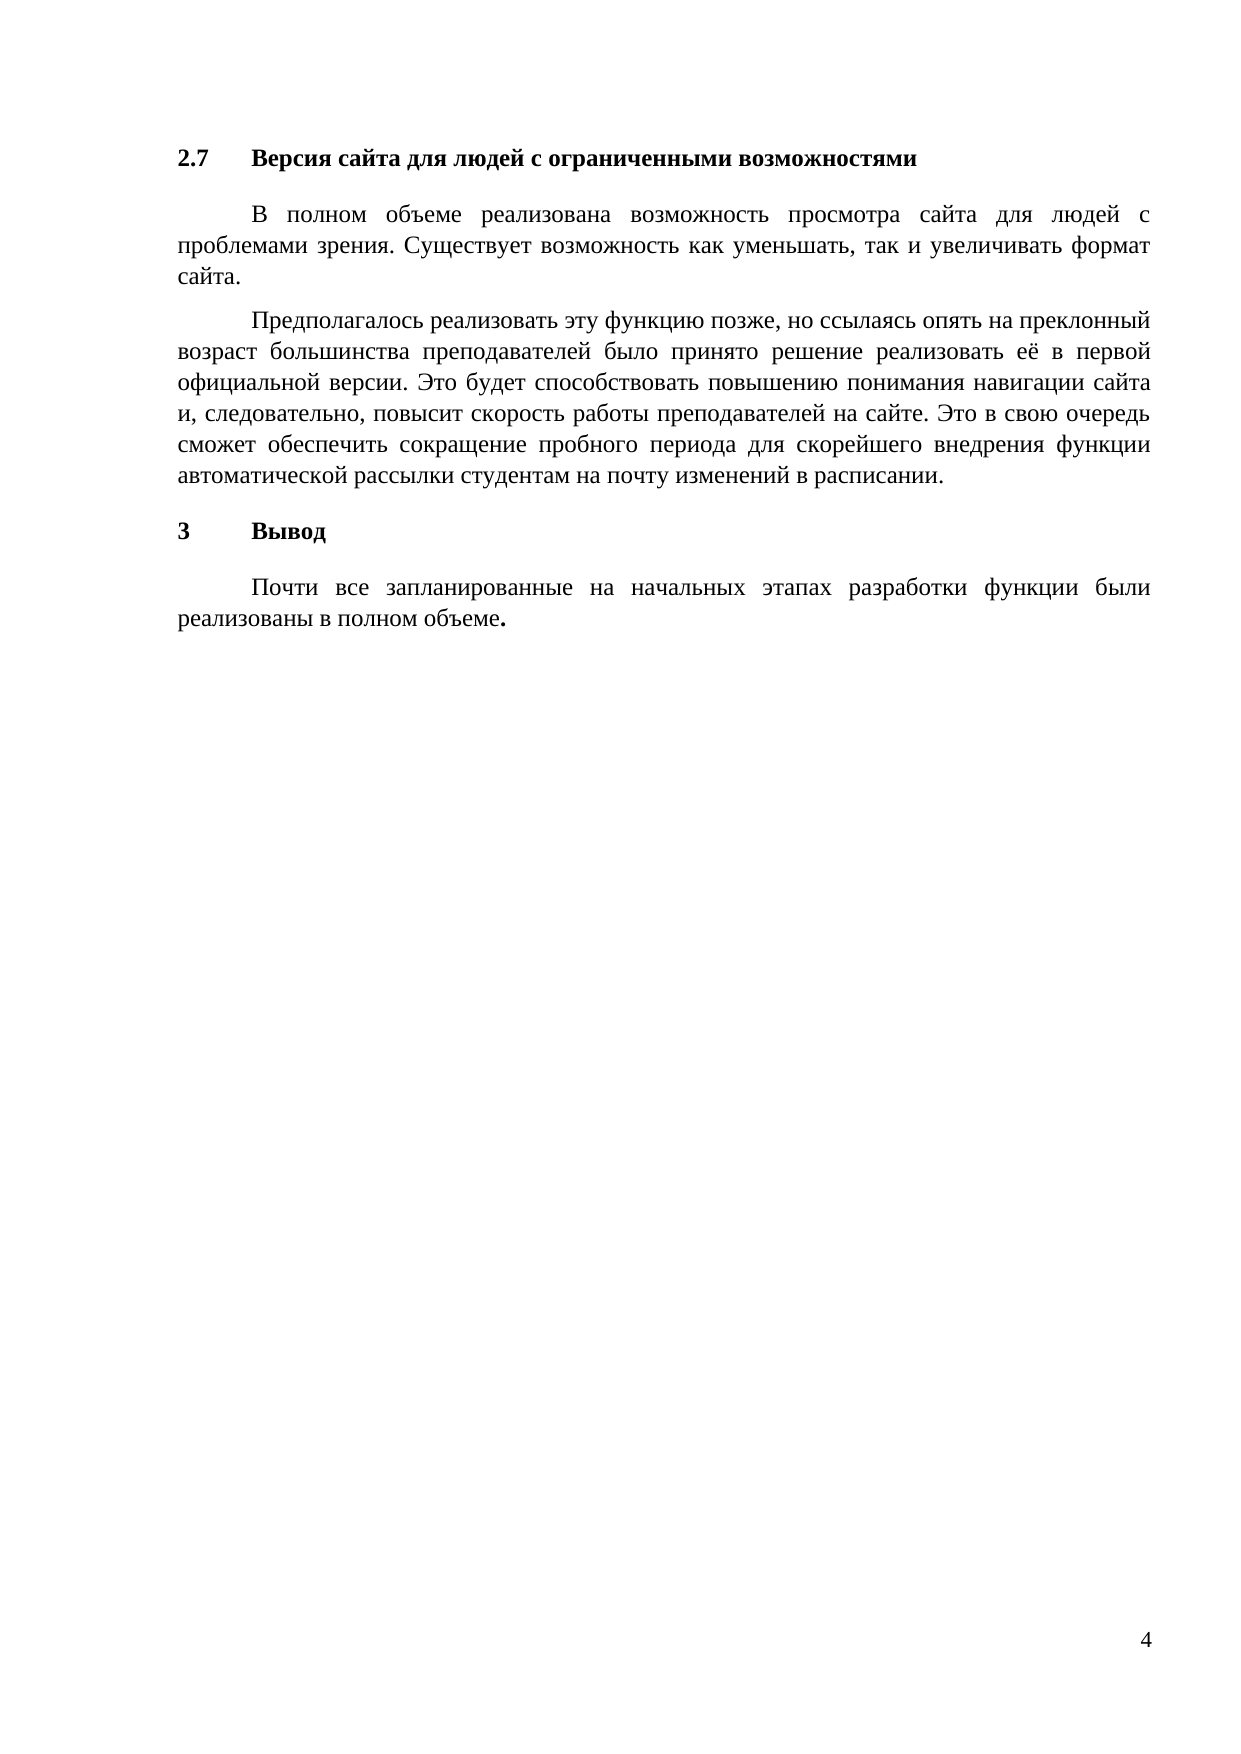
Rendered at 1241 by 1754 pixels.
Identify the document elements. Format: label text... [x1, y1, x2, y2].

text Почти все запланированные на начальных этапах разработки функции были реализованы в полном объеме. [177, 572, 1152, 632]
text Предполагалось реализовать эту функцию позже, но ссылаясь опять на преклонный возраст большинства преподавателей было принято решение реализовать её в первой официальной версии. Это будет способствовать повышению понимания навигации сайта и, следовательно, повысит скорость работы преподавателей на сайте. Это в свою очередь сможет обеспечить сокращение пробного периода для скорейшего внедрения функции автоматической рассылки студентам на почту изменений в расписании. [177, 305, 1152, 489]
list Версия сайта для людей с ограниченными возможностями [177, 143, 1152, 172]
text 3 Вывод [177, 516, 1152, 545]
text В полном объеме реализована возможность просмотра сайта для людей с проблемами зрения. Существует возможность как уменьшать, так и увеличивать формат сайта. [177, 199, 1152, 290]
